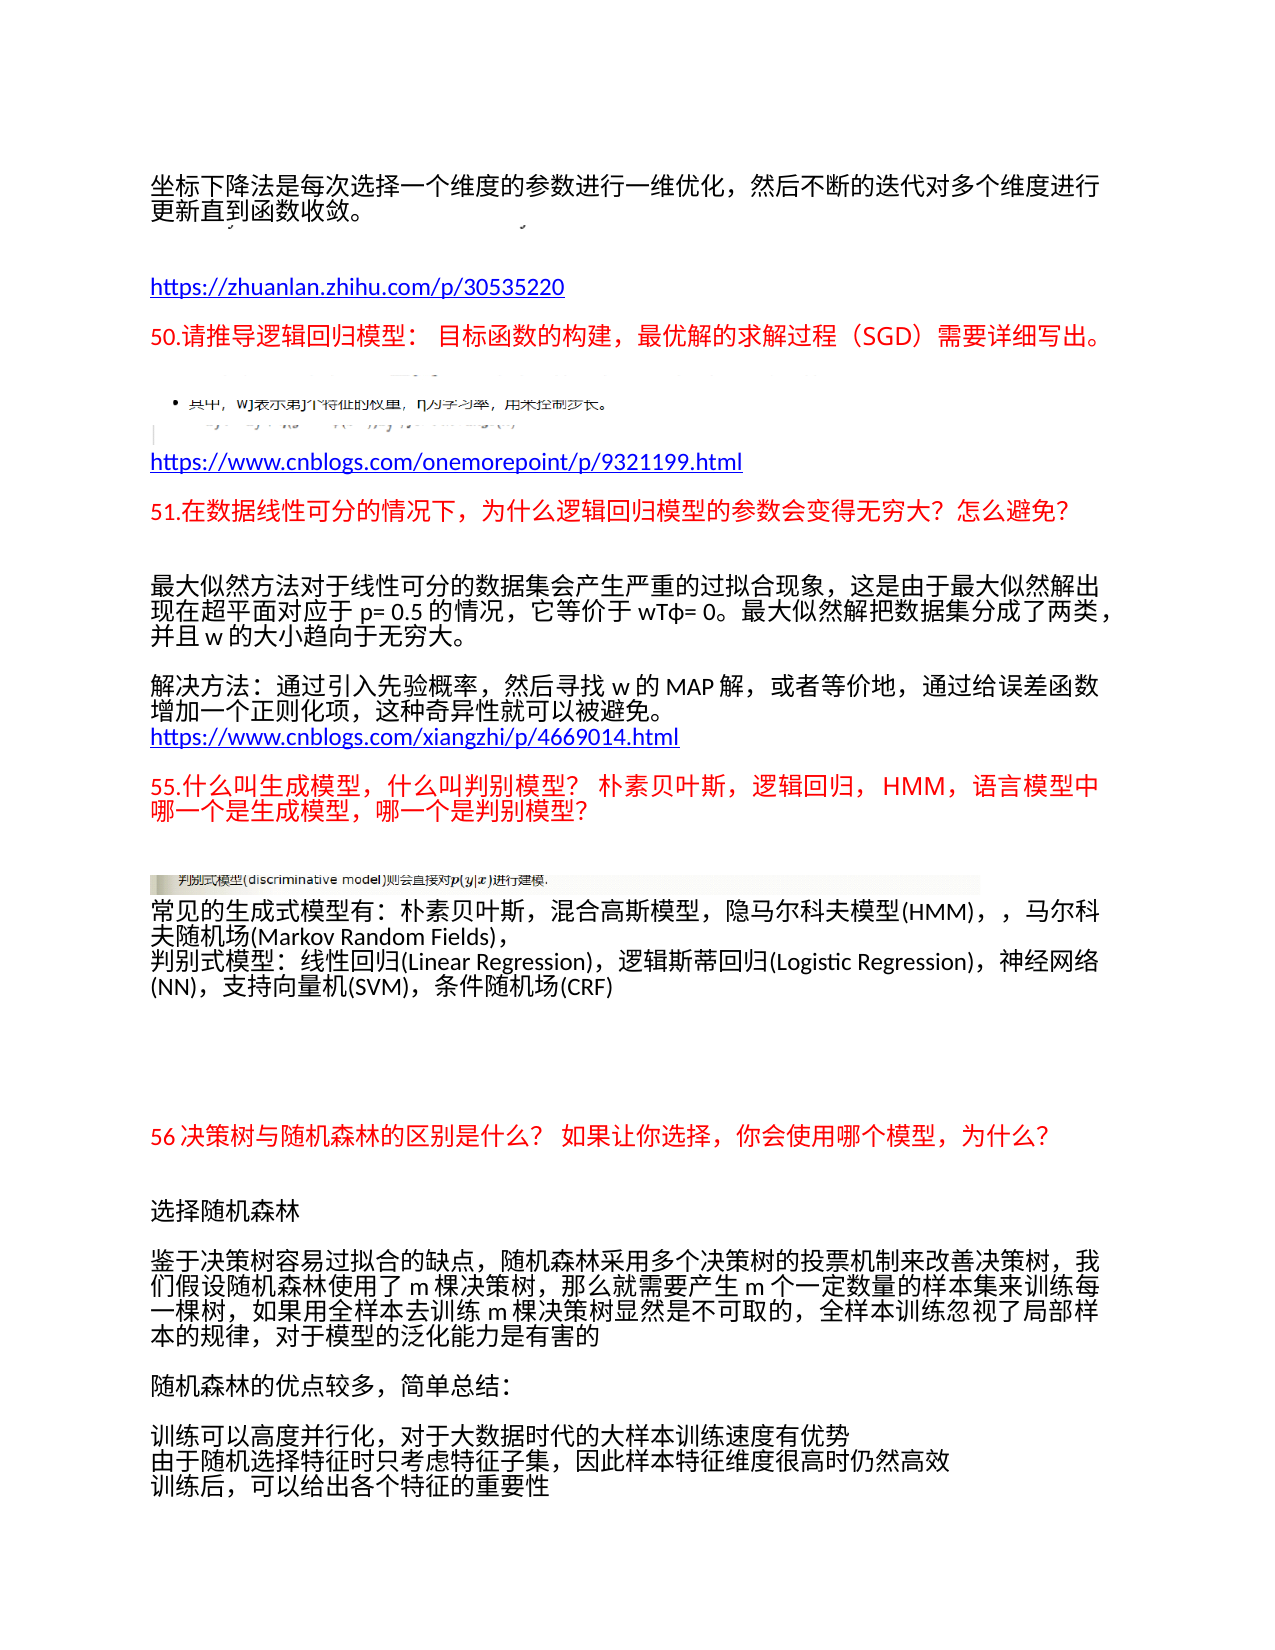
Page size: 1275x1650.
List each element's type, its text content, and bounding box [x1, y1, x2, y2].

text 选择随机森林 [150, 1200, 1100, 1225]
text 最大似然方法对于线性可分的数据集会产生严重的过拟合现象，这是由于最大似然解出现在超平面对应于p= 0.5的情况，它等价于wTϕ= 0。最大似然解把数据集分成了两类，并且w的大小趋向于无穷大。 [150, 575, 1100, 650]
text https://zhuanlan.zhihu.com/p/30535220 [150, 275, 1100, 300]
text 50.请推导逻辑回归模型： ⽬标函数的构建，最优解的求解过程（SGD）需要详细写出。 [150, 325, 1125, 350]
text 56决策树与随机森林的区别是什么？ 如果让你选择，你会使⽤哪个模型，为什么？ [150, 1125, 1125, 1150]
text 51.在数据线性可分的情况下，为什么逻辑回归模型的参数会变得⽆穷⼤？怎么避免？ [150, 500, 1125, 525]
text https://www.cnblogs.com/onemorepoint/p/9321199.html [150, 450, 1100, 475]
text 训练可以高度并行化，对于大数据时代的大样本训练速度有优势 [150, 1425, 1100, 1450]
text 解决方法：通过引入先验概率，然后寻找w的MAP解，或者等价地，通过给误差函数增加一个正则化项，这种奇异性就可以被避免。 [150, 675, 1100, 725]
text 训练后，可以给出各个特征的重要性 [150, 1475, 1100, 1500]
text 判别式模型：线性回归(Linear Regression)，逻辑斯蒂回归(Logistic Regression)，神经网络(NN)，支持向量机(SVM)，条件随机场(CRF) [150, 950, 1100, 1000]
text 随机森林的优点较多，简单总结： [150, 1375, 1100, 1400]
text 鉴于决策树容易过拟合的缺点，随机森林采用多个决策树的投票机制来改善决策树，我们假设随机森林使用了m棵决策树，那么就需要产生m个一定数量的样本集来训练每一棵树，如果用全样本去训练m棵决策树显然是不可取的，全样本训练忽视了局部样本的规律，对于模型的泛化能力是有害的 [150, 1250, 1100, 1350]
text 55.什么叫⽣成模型，什么叫判别模型？ 朴素⻉叶斯，逻辑回归，HMM，语⾔模型中哪⼀个是⽣成模型，哪⼀个是判别模型？ [150, 775, 1100, 825]
text https://www.cnblogs.com/xiangzhi/p/4669014.html [150, 725, 1100, 750]
text 常见的生成式模型有：朴素贝叶斯，混合高斯模型，隐马尔科夫模型(HMM)，，马尔科夫随机场(Markov Random Fields)， [150, 900, 1100, 950]
text 由于随机选择特征时只考虑特征子集，因此样本特征维度很高时仍然高效 [150, 1450, 1100, 1475]
text 坐标下降法是每次选择一个维度的参数进行一维优化，然后不断的迭代对多个维度进行更新直到函数收敛。 [150, 175, 1100, 225]
